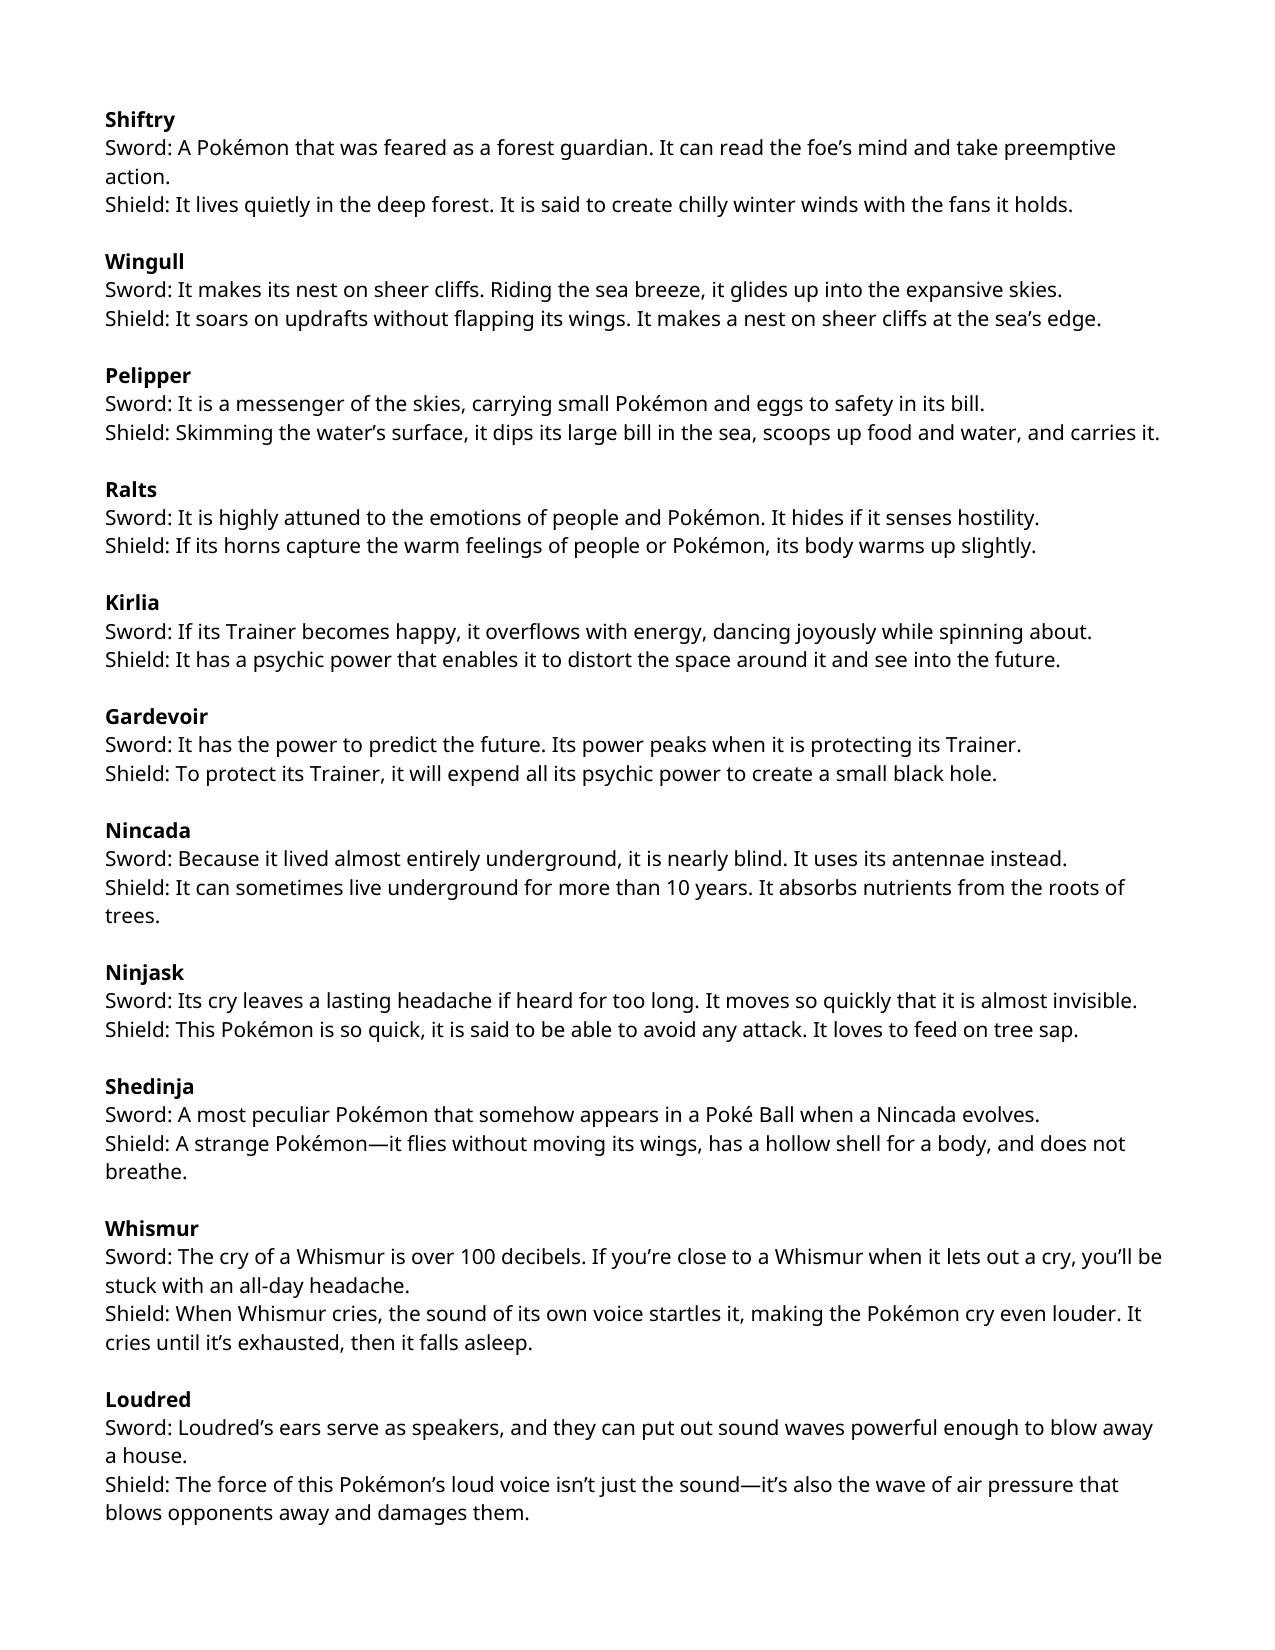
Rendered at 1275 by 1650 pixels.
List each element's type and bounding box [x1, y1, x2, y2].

text [105, 105, 1170, 1527]
